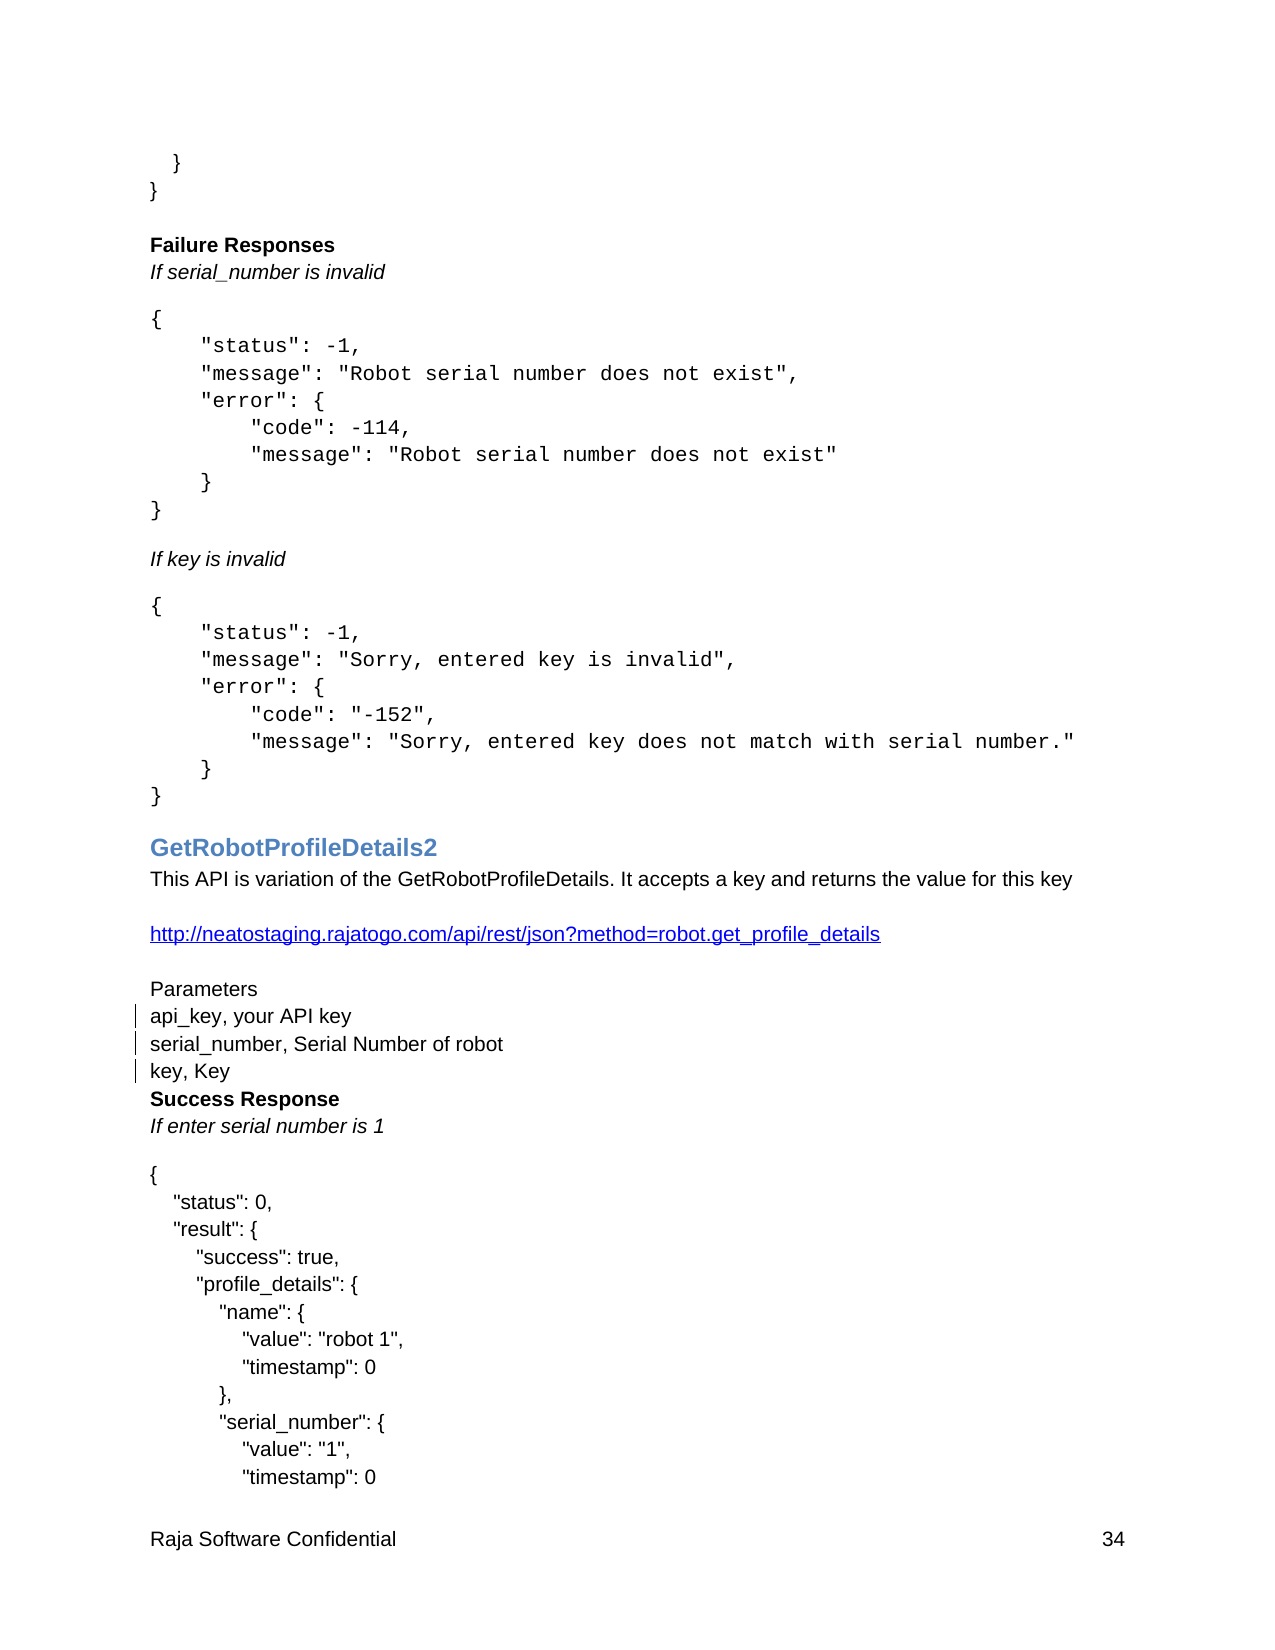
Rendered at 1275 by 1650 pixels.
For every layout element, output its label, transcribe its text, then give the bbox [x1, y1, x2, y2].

text "code": -114, [150, 417, 1125, 441]
text }, [150, 1382, 1125, 1406]
text If key is invalid [150, 547, 1125, 571]
text "profile_details": { [150, 1272, 1125, 1296]
text http://neatostaging.rajatogo.com/api/rest/json?method=robot.get_profile_details [150, 894, 1125, 945]
text "result": { [150, 1217, 1125, 1241]
text "timestamp": 0 [150, 1465, 1125, 1489]
text "message": "Sorry, entered key does not match with serial number." [150, 731, 1125, 754]
text } [150, 471, 1125, 495]
text } [150, 785, 1125, 809]
text "message": "Robot serial number does not exist", [150, 363, 1125, 386]
text serial_number, Serial Number of robot [150, 1031, 1125, 1055]
text Parameters [150, 976, 1125, 1000]
text api_key, your API key [150, 1004, 1125, 1028]
text If enter serial number is 1 [150, 1114, 1125, 1138]
text "success": true, [150, 1245, 1125, 1269]
text "status": 0, [150, 1190, 1125, 1214]
text "value": "robot 1", [150, 1327, 1125, 1351]
text } [150, 499, 1125, 522]
text } [150, 177, 1125, 201]
text { [150, 595, 1125, 619]
text Failure Responses [150, 232, 1125, 256]
text "message": "Sorry, entered key is invalid", [150, 649, 1125, 673]
text "error": { [150, 677, 1125, 700]
text } [150, 758, 1125, 782]
text "message": "Robot serial number does not exist" [150, 444, 1125, 468]
text key, Key [150, 1059, 1125, 1083]
text "status": -1, [150, 336, 1125, 359]
text } [150, 150, 1125, 174]
text "value": "1", [150, 1437, 1125, 1461]
text { [150, 308, 1125, 332]
text "timestamp": 0 [150, 1355, 1125, 1379]
text "error": { [150, 390, 1125, 413]
subtitle GetRobotProfileDetails2 [150, 833, 1125, 862]
text "serial_number": { [150, 1410, 1125, 1434]
text Success Response [150, 1086, 1125, 1110]
text { [150, 1162, 1125, 1186]
text "status": -1, [150, 622, 1125, 646]
text If serial_number is invalid [150, 260, 1125, 284]
text This API is variation of the GetRobotProfileDetails. It accepts a key and returns the value for this key [150, 866, 1125, 890]
text "name": { [150, 1300, 1125, 1324]
text "code": "-152", [150, 704, 1125, 727]
